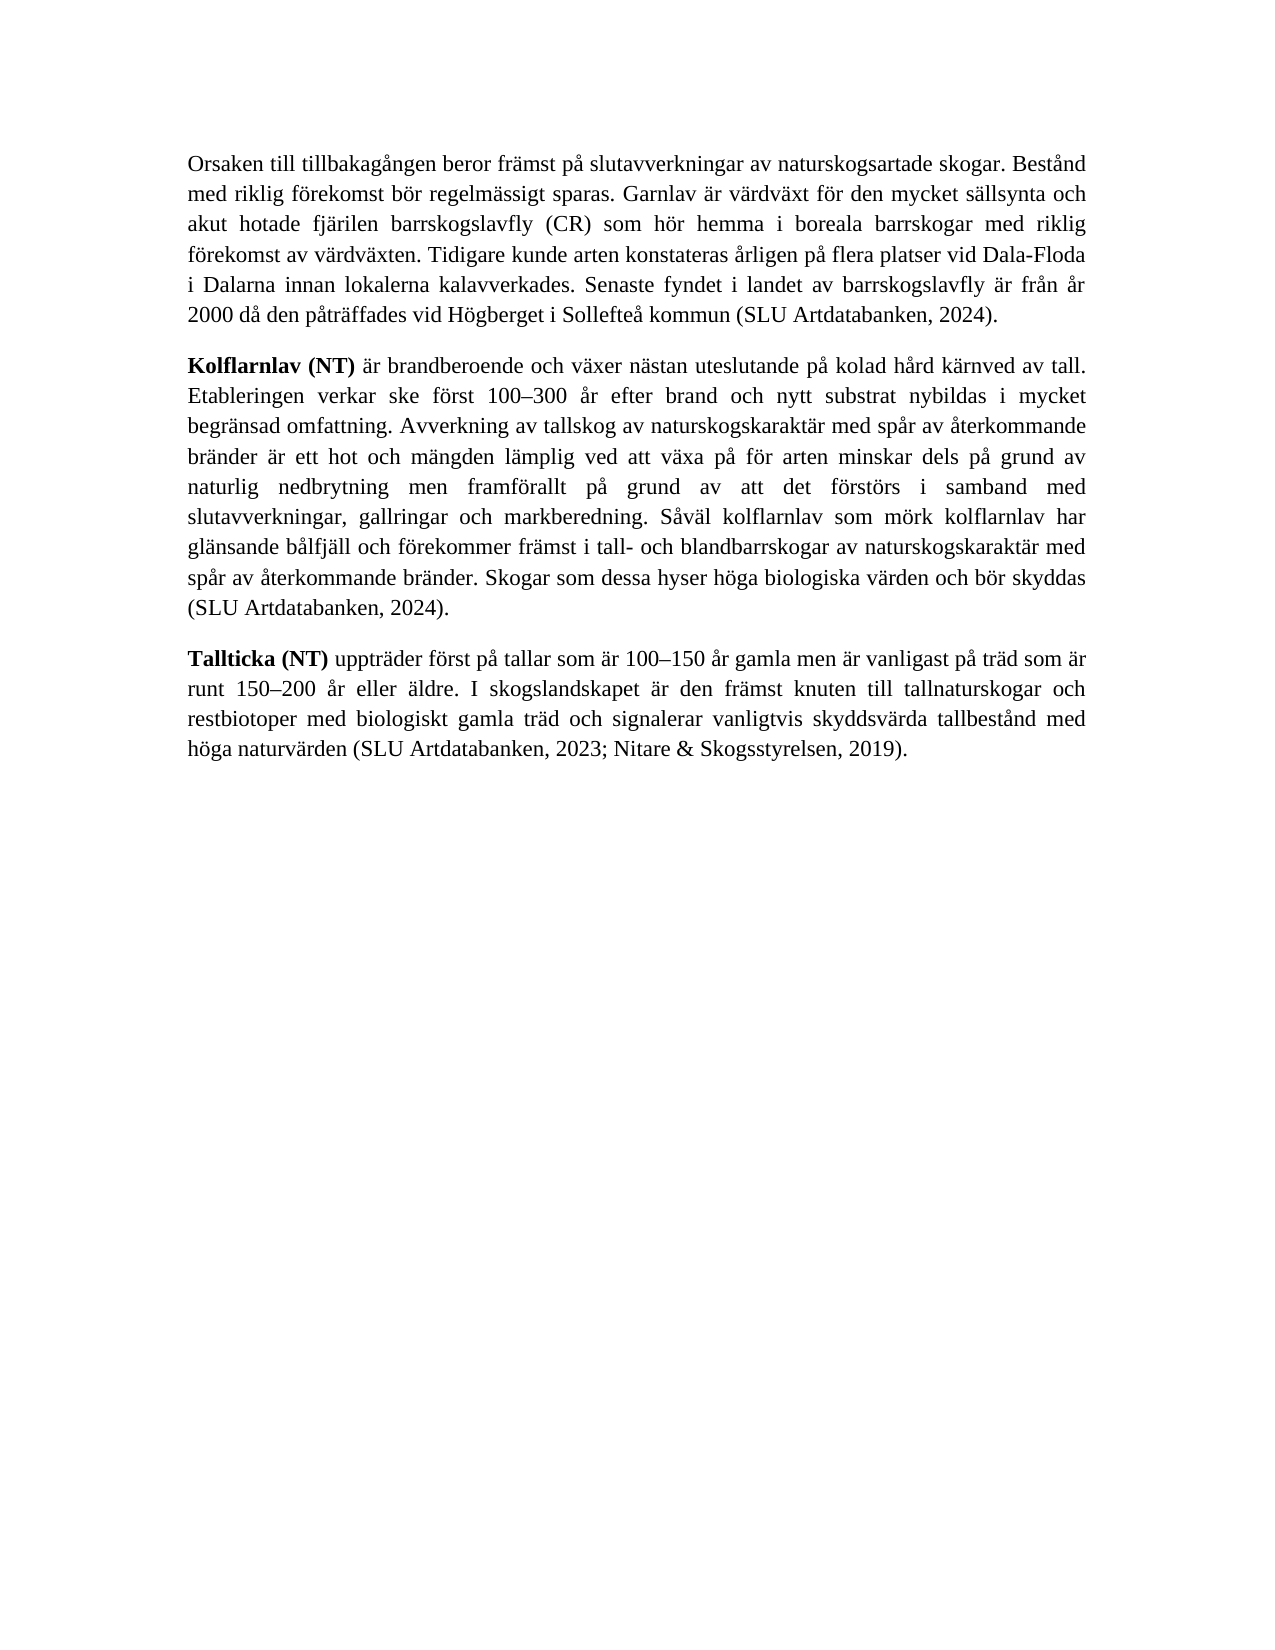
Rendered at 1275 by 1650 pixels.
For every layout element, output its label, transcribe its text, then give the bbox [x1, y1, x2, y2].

text Kolflarnlav (NT) är brandberoende och växer nästan uteslutande på kolad hård kärnved av tall. Etableringen verkar ske först 100–300 år efter brand och nytt substrat nybildas i mycket begränsad omfattning. Avverkning av tallskog av naturskogskaraktär med spår av återkommande bränder är ett hot och mängden lämplig ved att växa på för arten minskar dels på grund av naturlig nedbrytning men framförallt på grund av att det förstörs i samband med slutavverkningar, gallringar och markberedning. Såväl kolflarnlav som mörk kolflarnlav har glänsande bålfjäll och förekommer främst i tall- och blandbarrskogar av naturskogskaraktär med spår av återkommande bränder. Skogar som dessa hyser höga biologiska värden och bör skyddas (SLU Artdatabanken, 2024). [187, 352, 1087, 620]
text Tallticka (NT) uppträder först på tallar som är 100–150 år gamla men är vanligast på träd som är runt 150–200 år eller äldre. I skogslandskapet är den främst knuten till tallnaturskogar och restbiotoper med biologiskt gamla träd och signalerar vanligtvis skyddsvärda tallbestånd med höga naturvärden (SLU Artdatabanken, 2023; Nitare & Skogsstyrelsen, 2019). [187, 645, 1087, 762]
